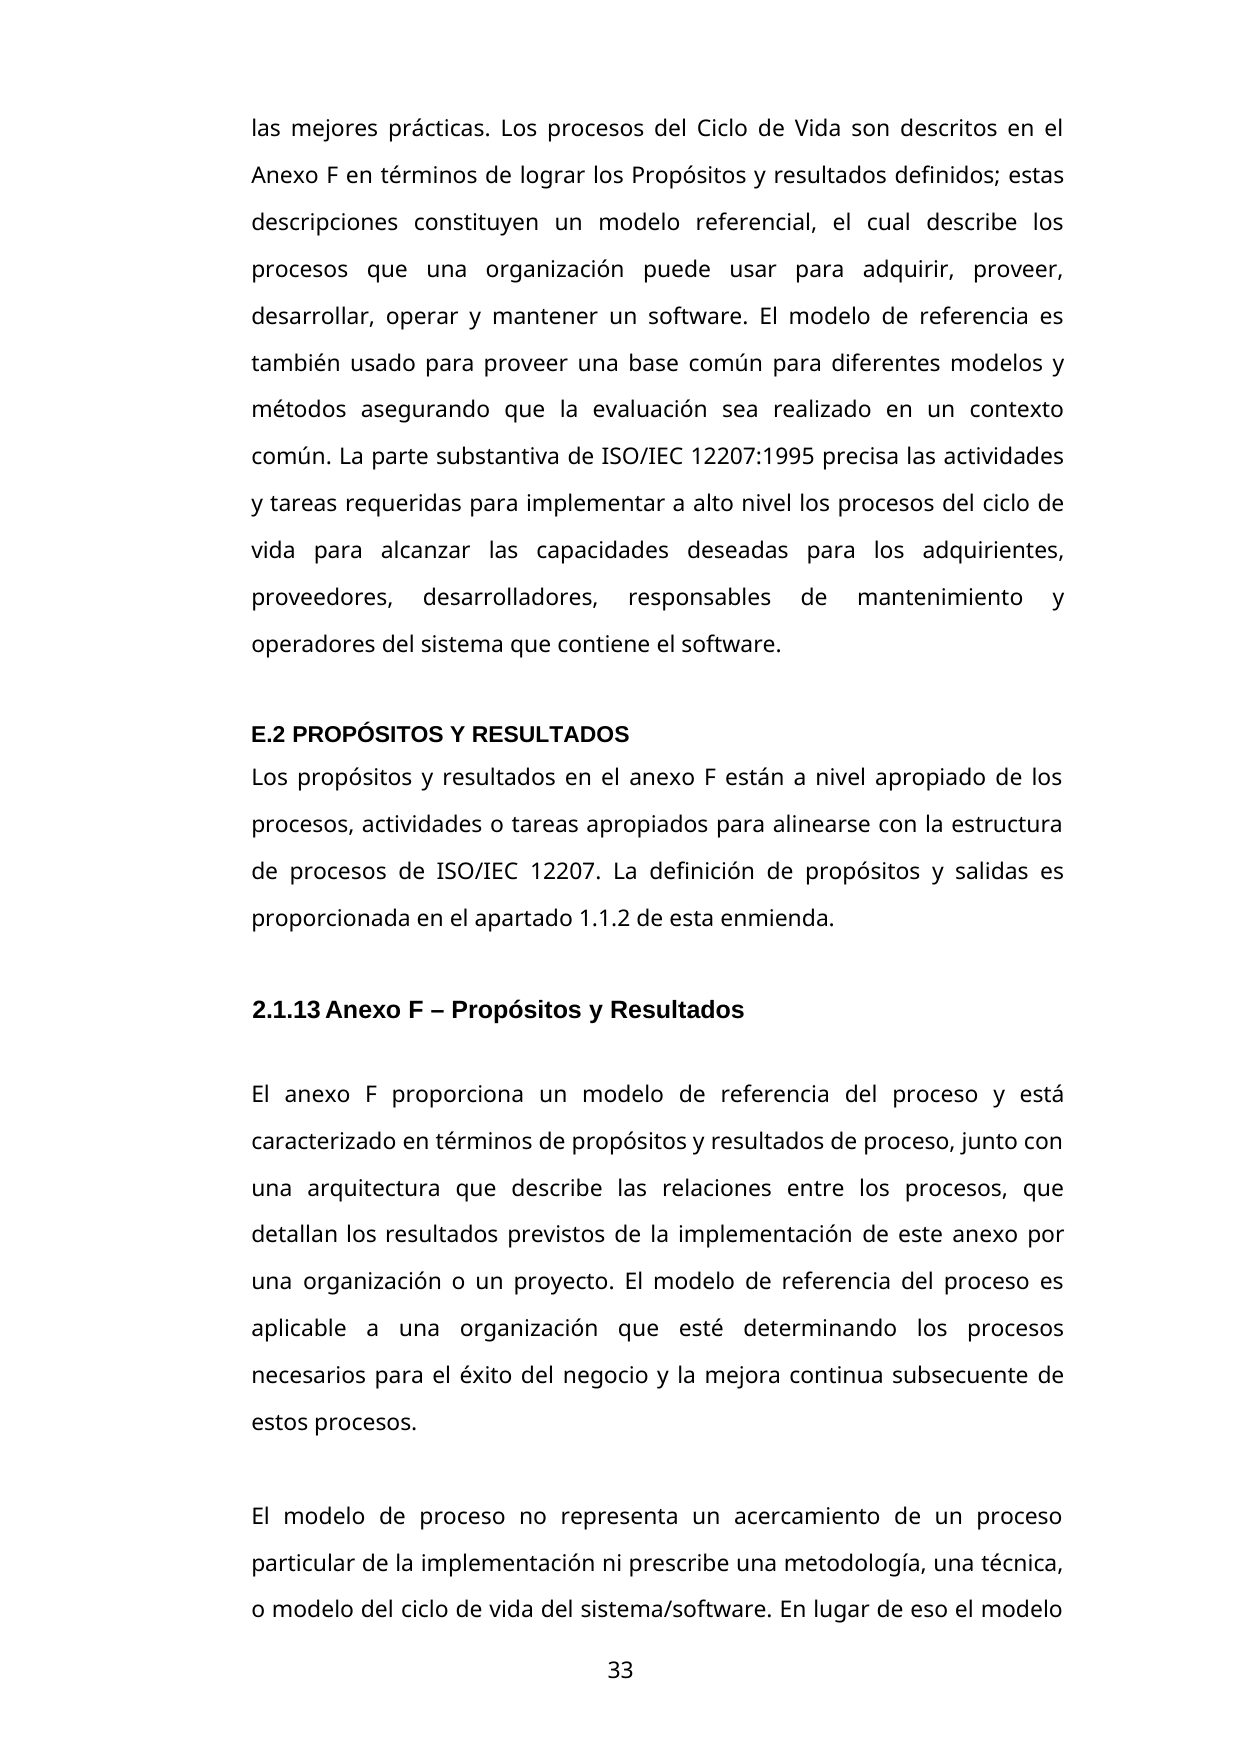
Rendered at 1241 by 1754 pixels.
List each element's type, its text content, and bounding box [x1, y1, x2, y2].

text Los propósitos y resultados en el anexo F están a nivel apropiado de los procesos, actividades o tareas apropiados para alinearse con la estructura de procesos de ISO/IEC 12207. La definición de propósitos y salidas es proporcionada en el apartado 1.1.2 de esta enmienda. [251, 761, 1064, 933]
text El anexo F proporciona un modelo de referencia del proceso y está caracterizado en términos de propósitos y resultados de proceso, junto con una arquitectura que describe las relaciones entre los procesos, que detallan los resultados previstos de la implementación de este anexo por una organización o un proyecto. El modelo de referencia del proceso es aplicable a una organización que esté determinando los procesos necesarios para el éxito del negocio y la mejora continua subsecuente de estos procesos. [251, 1078, 1064, 1437]
subtitle PROPÓSITOS Y RESULTADOS [251, 721, 1111, 747]
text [251, 1500, 1064, 1625]
text las mejores prácticas. Los procesos del Ciclo de Vida son descritos en el Anexo F en términos de lograr los Propósitos y resultados definidos; estas descripciones constituyen un modelo referencial, el cual describe los procesos que una organización puede usar para adquirir, proveer, desarrollar, operar y mantener un software. El modelo de referencia es también usado para proveer una base común para diferentes modelos y métodos asegurando que la evaluación sea realizado en un contexto común. La parte substantiva de ISO/IEC 12207:1995 precisa las actividades y tareas requeridas para implementar a alto nivel los procesos del ciclo de vida para alcanzar las capacidades deseadas para los adquirientes, proveedores, desarrolladores, responsables de mantenimiento y operadores del sistema que contiene el software. [251, 112, 1064, 659]
subtitle Anexo F – Propósitos y Resultados [252, 995, 1111, 1024]
